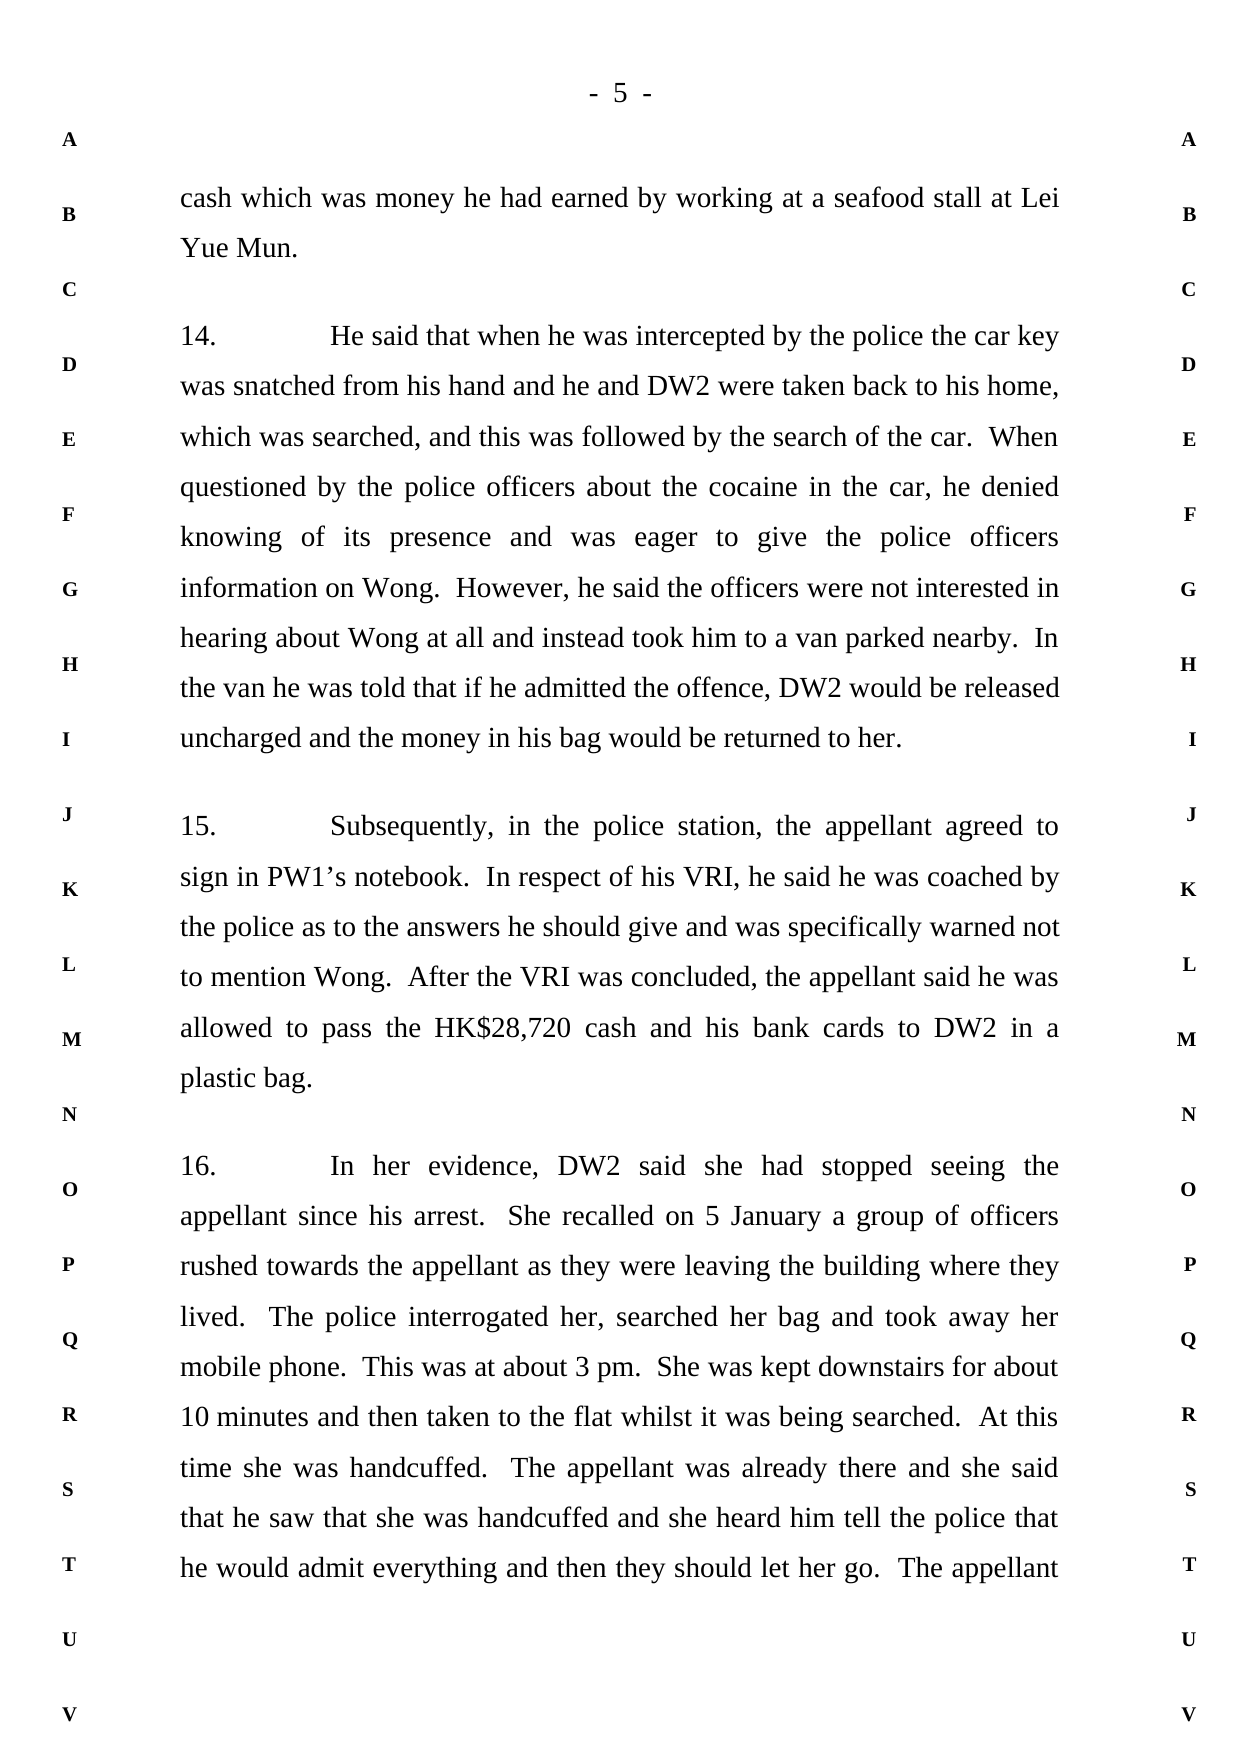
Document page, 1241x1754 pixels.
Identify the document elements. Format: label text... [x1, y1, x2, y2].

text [180, 1148, 1060, 1584]
text Subsequently, in the police station, the appellant agreed to sign in PW1’s notebook. In respect of his VRI, he said he was coached by the police as to the answers he should give and was specifically warned not to mention Wong. After the VRI was concluded, the appellant said he was allowed to pass the HK$28,720 cash and his bank cards to DW2 in a plastic bag. [180, 808, 1060, 1093]
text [180, 180, 1060, 264]
text He said that when he was intercepted by the police the car key was snatched from his hand and he and DW2 were taken back to his home, which was searched, and this was followed by the search of the car. When questioned by the police officers about the cocaine in the car, he denied knowing of its presence and was eager to give the police officers information on Wong. However, he said the officers were not interested in hearing about Wong at all and instead took him to a van parked nearby. In the van he was told that if he admitted the offence, DW2 would be released uncharged and the money in his bag would be returned to her. [180, 318, 1060, 754]
